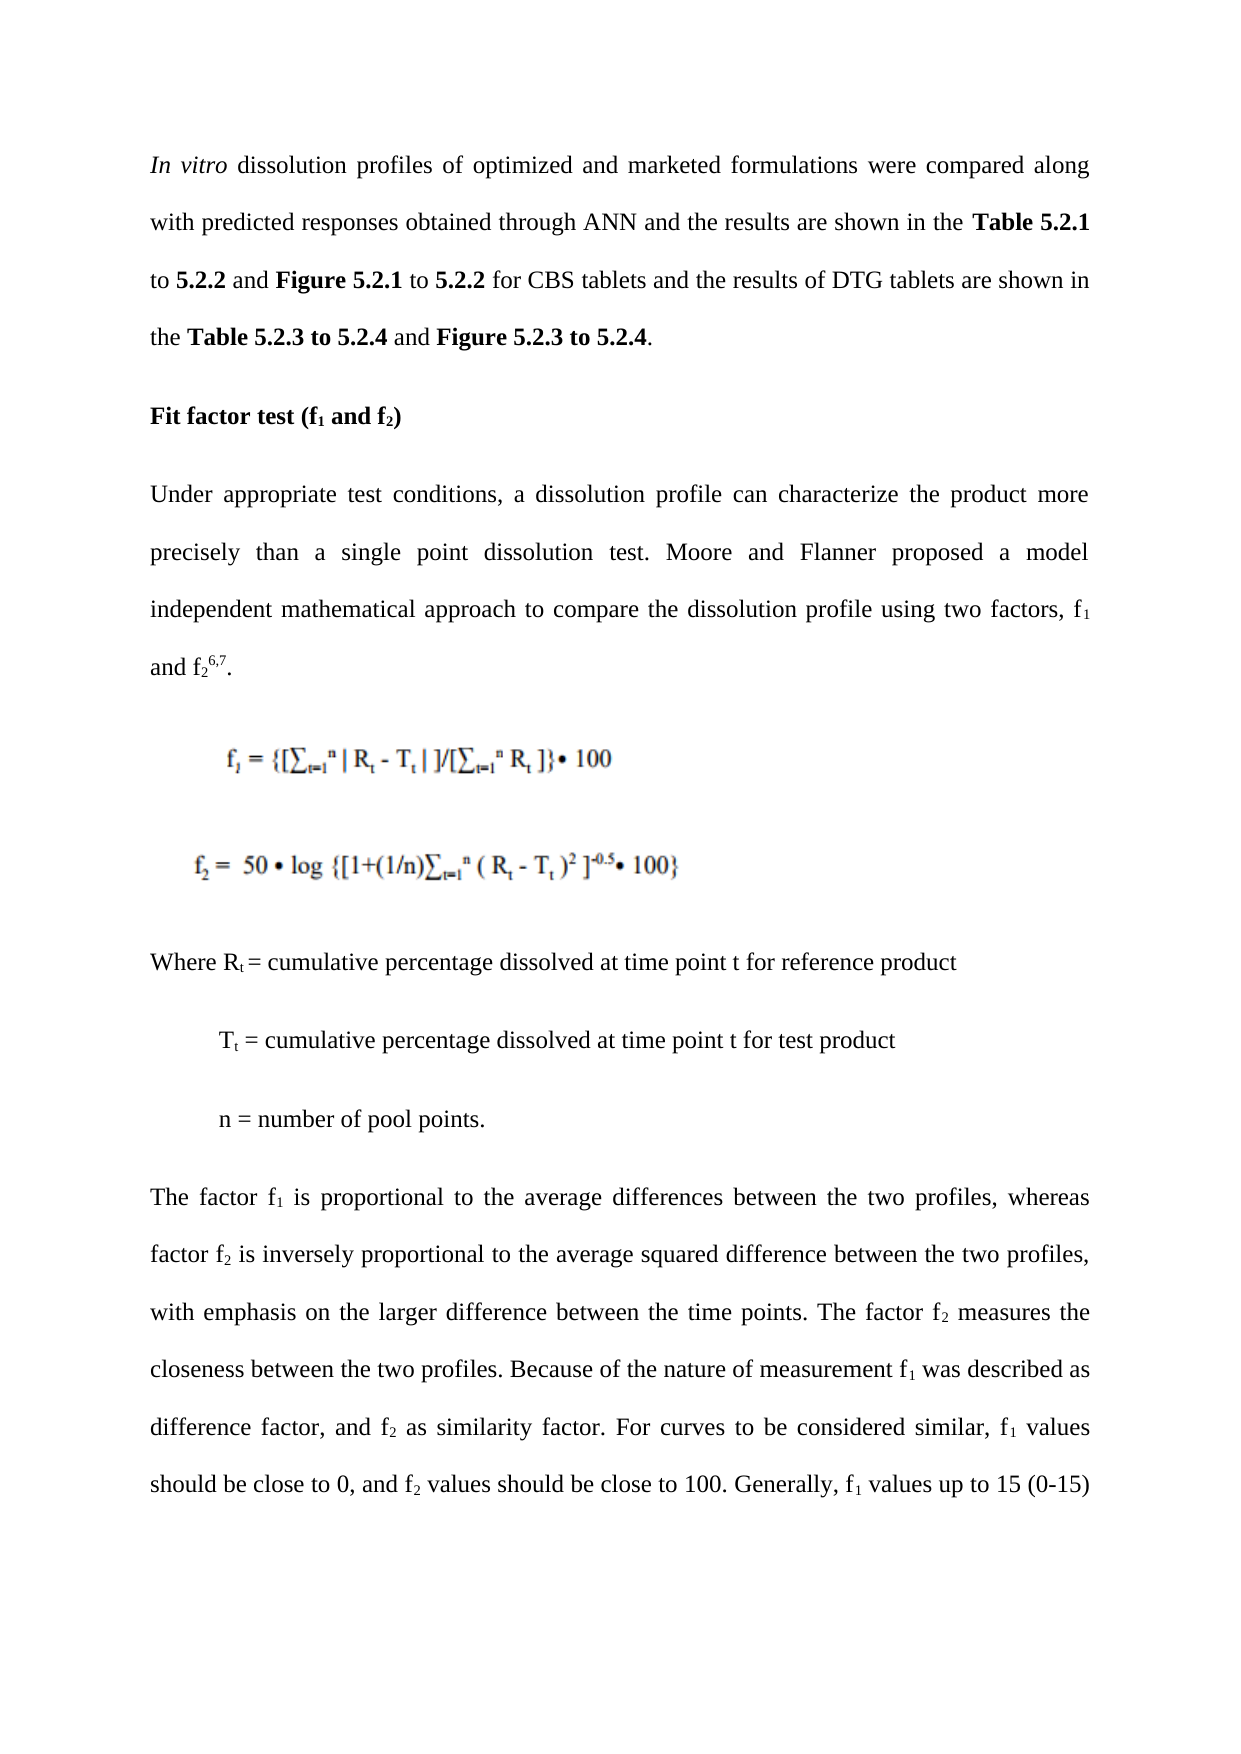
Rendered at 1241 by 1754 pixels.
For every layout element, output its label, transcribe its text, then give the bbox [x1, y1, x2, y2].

text In vitro dissolution profiles of optimized and marketed formulations were compared along with predicted responses obtained through ANN and the results are shown in the Table 5.2.1 to 5.2.2 and Figure 5.2.1 to 5.2.2 for CBS tablets and the results of DTG tablets are shown in the Table 5.2.3 to 5.2.4 and Figure 5.2.3 to 5.2.4. [150, 150, 1090, 351]
picture [180, 840, 690, 898]
picture [212, 730, 625, 791]
text Where Rt = cumulative percentage dissolved at time point t for reference product [150, 947, 1090, 976]
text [150, 1182, 1090, 1498]
text Tt = cumulative percentage dissolved at time point t for test product [150, 1025, 1090, 1054]
text Under appropriate test conditions, a dissolution profile can characterize the product more precisely than a single point dissolution test. Moore and Flanner proposed a model independent mathematical approach to compare the dissolution profile using two factors, f1 and f26,7. [150, 479, 1090, 680]
text Fit factor test (f1 and f2) [150, 401, 1090, 429]
text n = number of pool points. [150, 1104, 1090, 1132]
